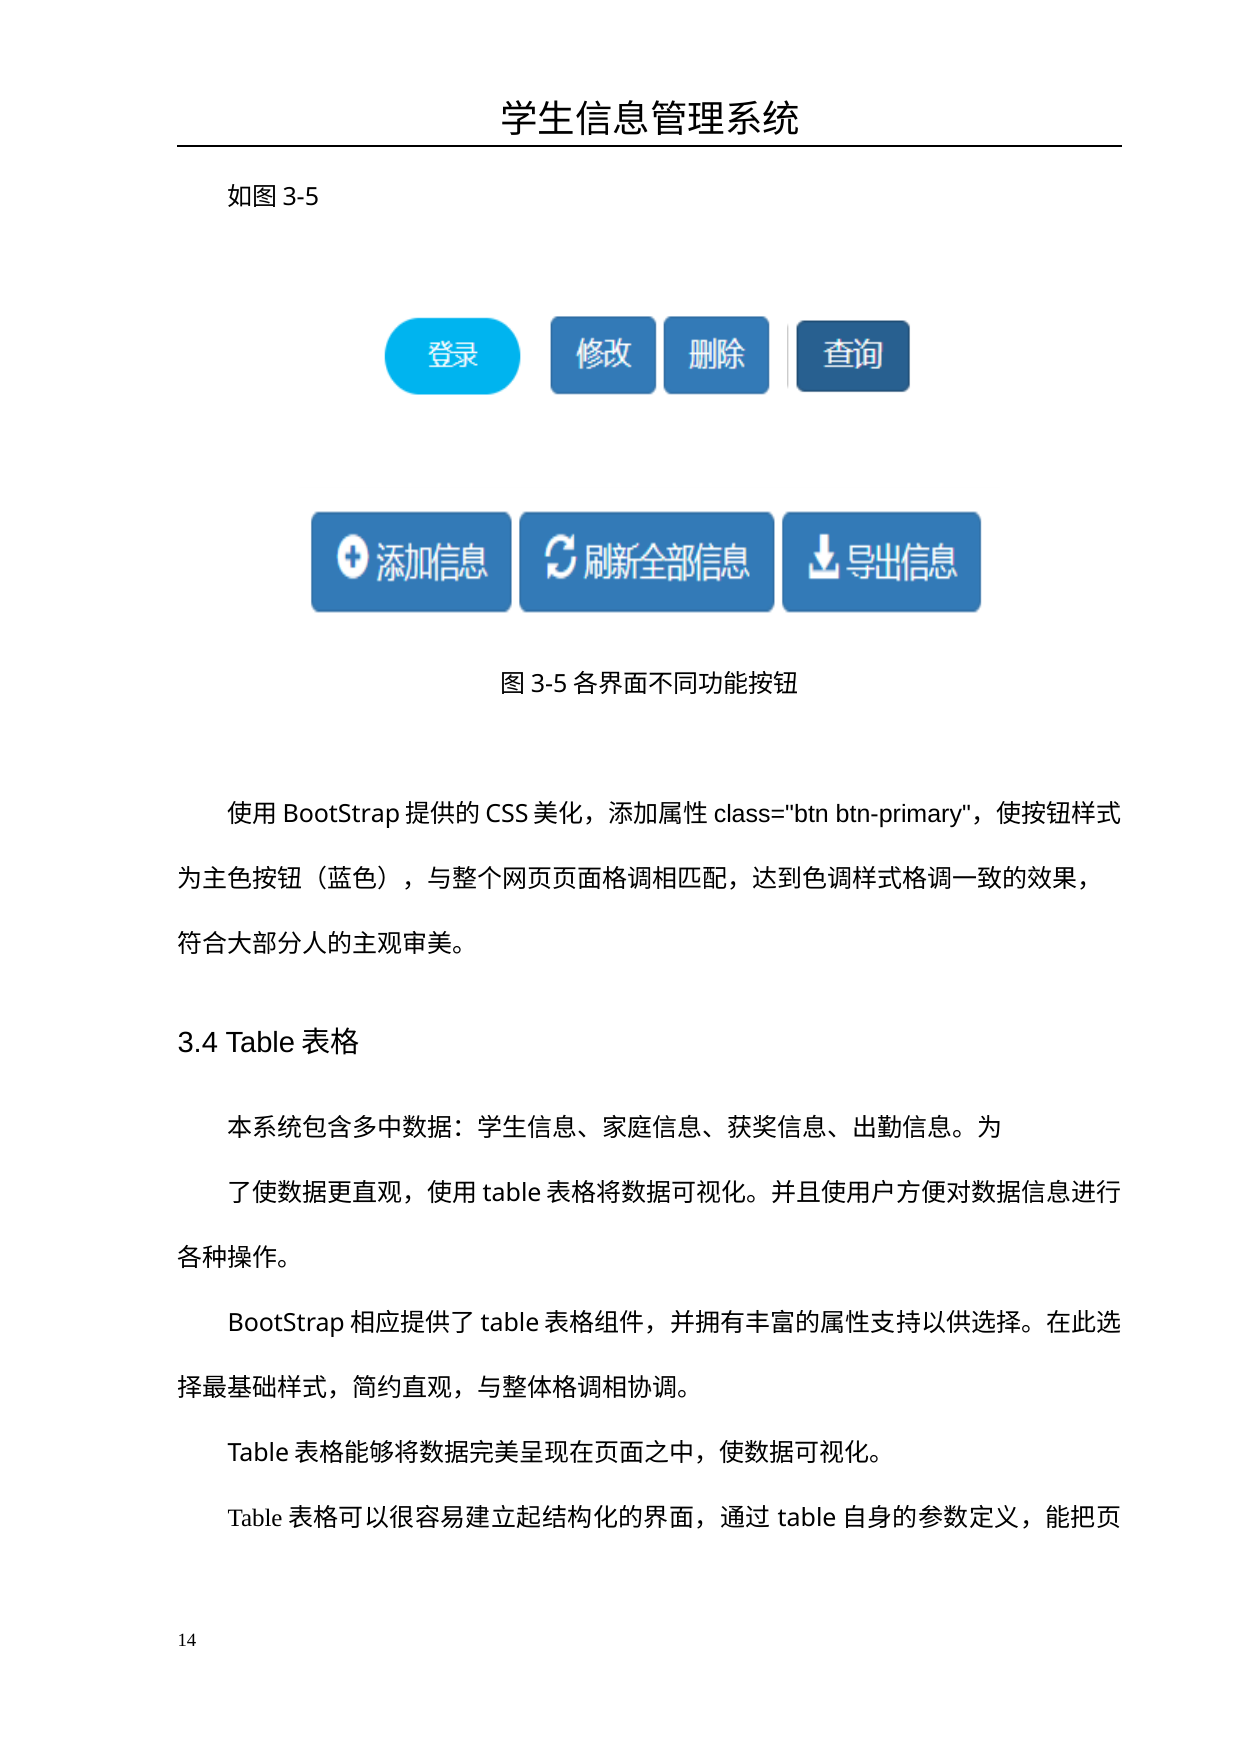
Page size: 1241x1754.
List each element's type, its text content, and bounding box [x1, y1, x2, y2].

picture [374, 306, 925, 407]
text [177, 1483, 1122, 1548]
text 了使数据更直观，使用table表格将数据可视化。并且使用户方便对数据信息进行各种操作。 [177, 1158, 1122, 1288]
text 本系统包含多中数据：学生信息、家庭信息、获奖信息、出勤信息。为 [177, 1093, 1122, 1158]
picture [299, 486, 1000, 637]
text BootStrap相应提供了table表格组件，并拥有丰富的属性支持以供选择。在此选择最基础样式，简约直观，与整体格调相协调。 [177, 1288, 1122, 1418]
subtitle 3.4 Table表格 [177, 1007, 1122, 1072]
text 图3-5 各界面不同功能按钮 [177, 649, 1122, 714]
text 使用BootStrap提供的CSS美化，添加属性class="btn btn-primary"，使按钮样式为主色按钮（蓝色），与整个网页页面格调相匹配，达到色调样式格调一致的效果，符合大部分人的主观审美。 [177, 779, 1122, 974]
text 如图3-5 [177, 162, 1122, 227]
text Table表格能够将数据完美呈现在页面之中，使数据可视化。 [177, 1418, 1122, 1483]
